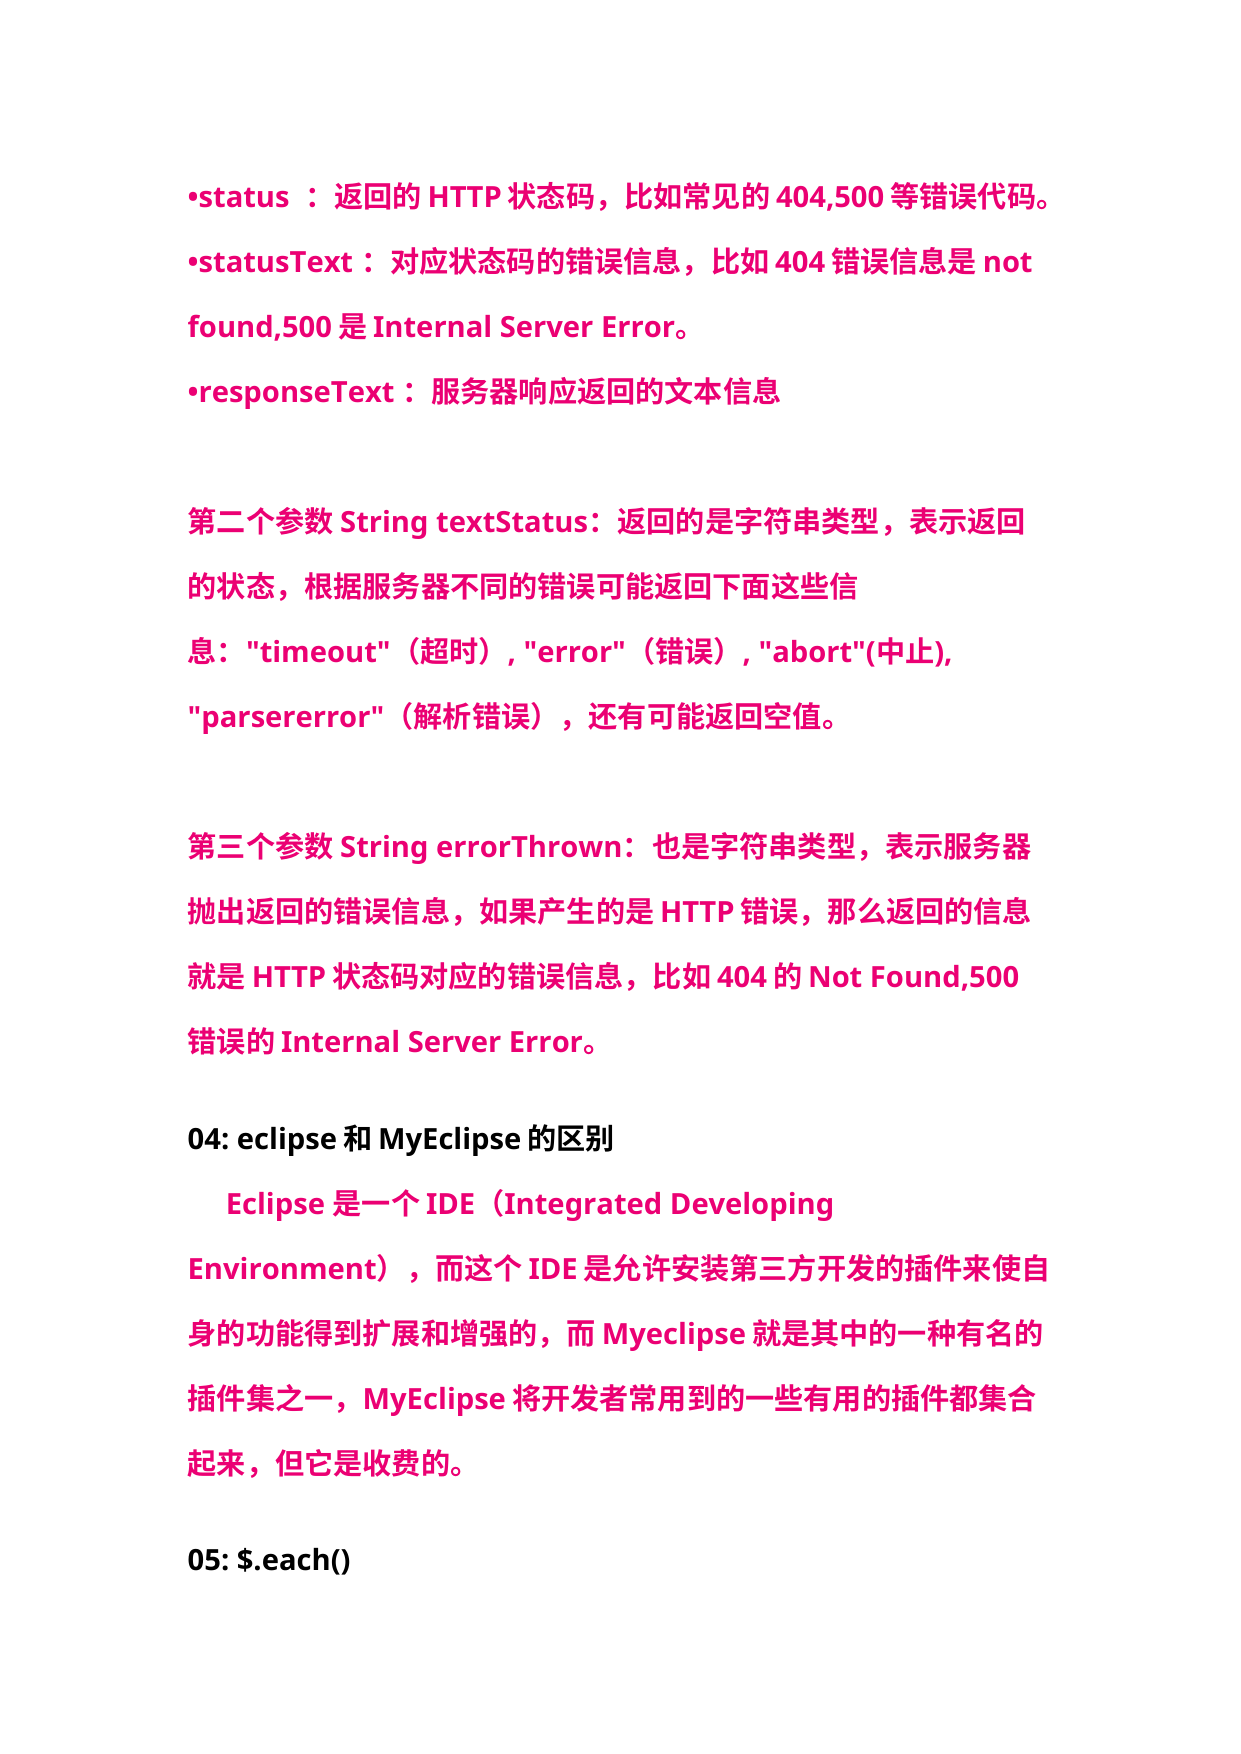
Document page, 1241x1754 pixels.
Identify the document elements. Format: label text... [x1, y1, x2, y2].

text Eclipse 是一个IDE（Integrated Developing Environment），而这个IDE是允许安装第三方开发的插件来使自身的功能得到扩展和增强的，而Myeclipse就是其中的一种有名的插件集之一，MyEclipse将开发者常用到的一些有用的插件都集合起来，但它是收费的。 [187, 1169, 1053, 1494]
text 第三个参数 String errorThrown：也是字符串类型，表示服务器抛出返回的错误信息，如果产生的是HTTP错误，那么返回的信息就是HTTP状态码对应的错误信息，比如404的Not Found,500错误的Internal Server Error。 [187, 812, 1053, 1072]
text 04: eclipse和MyEclipse的区别 [187, 1104, 1053, 1169]
text •statusText ：对应状态码的错误信息，比如404错误信息是not found,500是Internal Server Error。 [187, 227, 1053, 357]
text 05: $.each() [187, 1527, 1053, 1592]
text •responseText ：服务器响应返回的文本信息 [187, 357, 1053, 422]
text 第二个参数 String textStatus：返回的是字符串类型，表示返回的状态，根据服务器不同的错误可能返回下面这些信息："timeout"（超时）, "error"（错误）, "abort"(中止), "parsererror"（解析错误），还有可能返回空值。 [187, 487, 1053, 747]
text •status ：返回的HTTP状态码，比如常见的404,500等错误代码。 [187, 162, 1053, 227]
